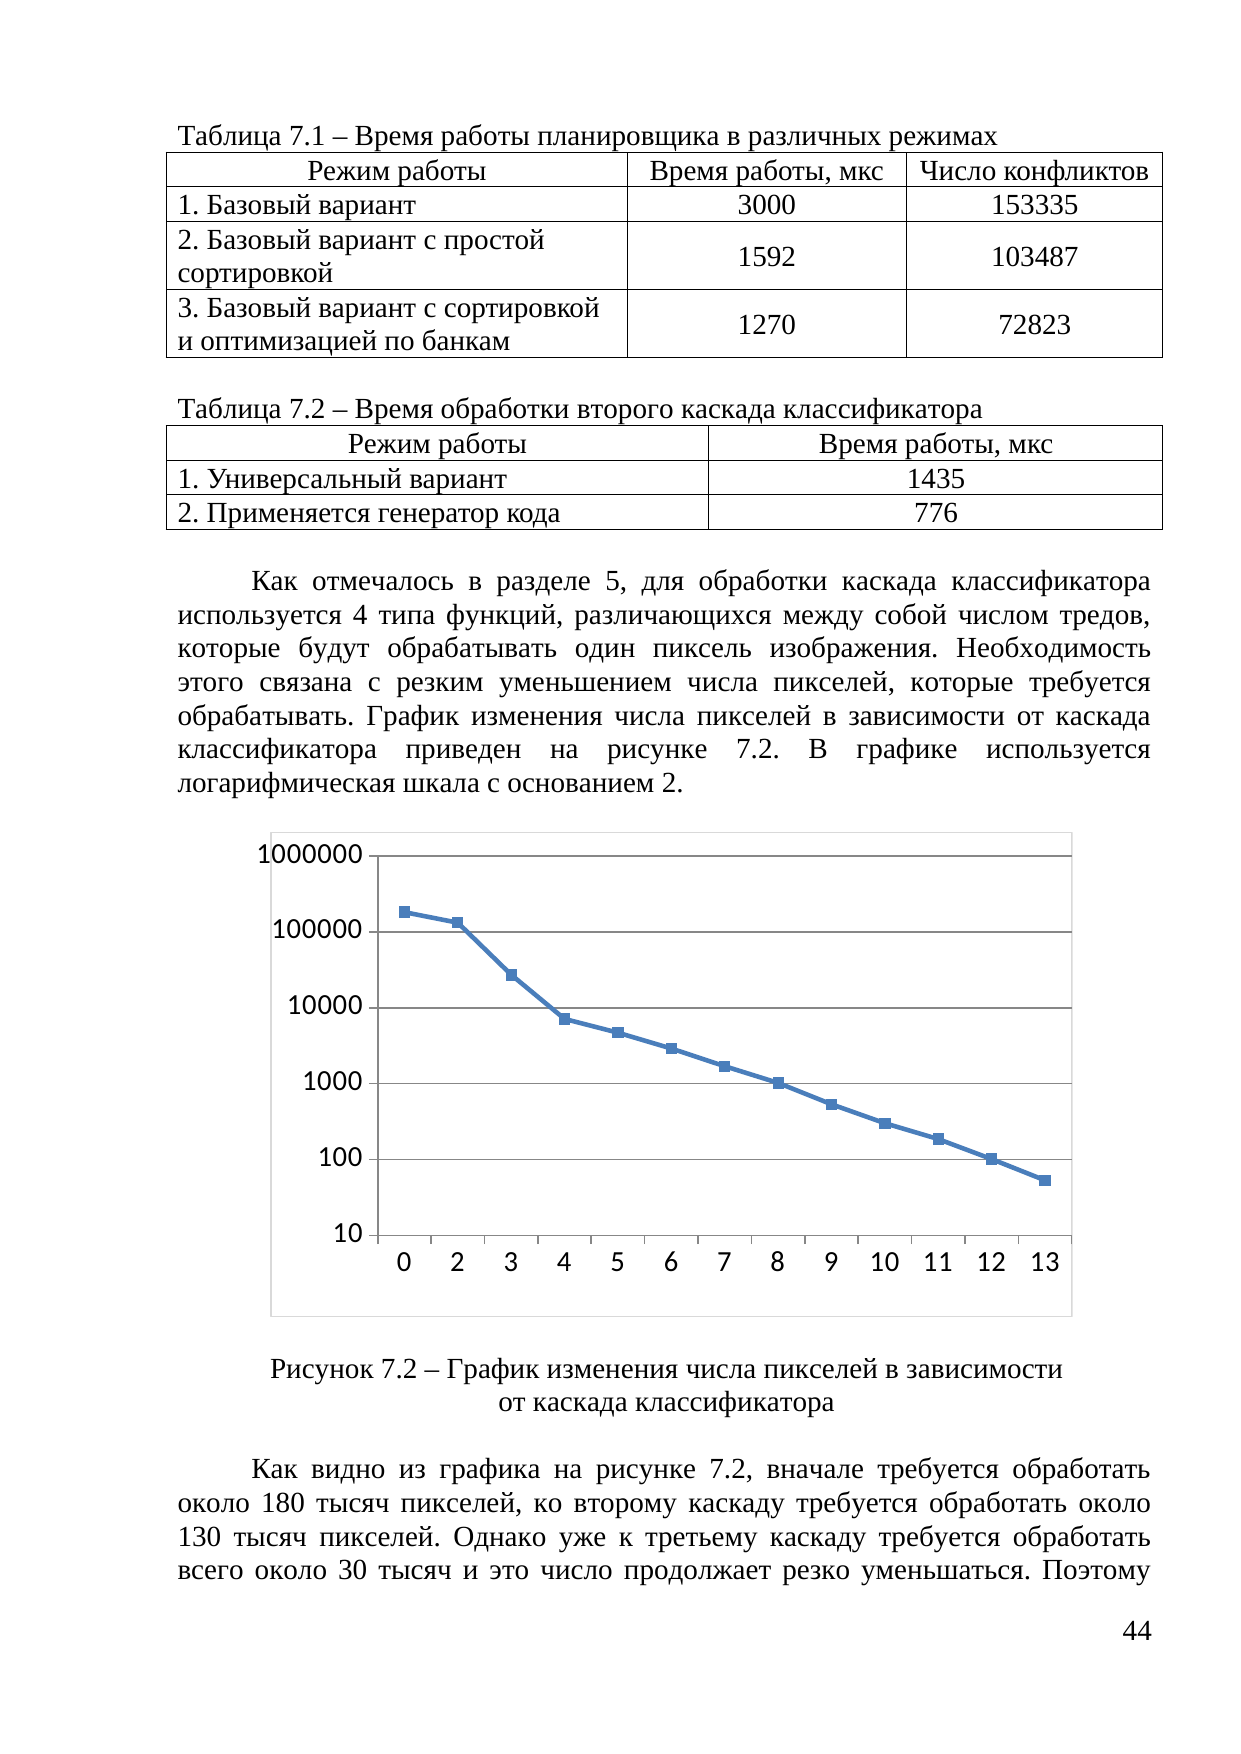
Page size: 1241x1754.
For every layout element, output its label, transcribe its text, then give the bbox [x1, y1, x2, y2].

text Рисунок 7.2 – График изменения числа пикселей в зависимости от каскада классификатора [256, 1351, 1077, 1418]
table_cell 103487 [907, 222, 1162, 289]
table_cell 3000 [628, 187, 906, 221]
table_cell 2. Базовый вариант с простой сортировкой [167, 222, 627, 289]
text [177, 1452, 1152, 1586]
table_cell 776 [709, 495, 1162, 529]
table_cell 3. Базовый вариант с сортировкой и оптимизацией по банкам [167, 290, 627, 357]
table_cell 1435 [709, 461, 1162, 494]
table_header Время работы, мкс [709, 426, 1162, 460]
table_header Режим работы [167, 153, 627, 186]
table_cell 72823 [907, 290, 1162, 357]
table_header Время работы, мкс [628, 153, 906, 186]
table_cell 1592 [628, 222, 906, 289]
text Таблица 7.1 – Время работы планировщика в различных режимах [177, 118, 1152, 152]
table_cell 1270 [628, 290, 906, 357]
table_header Число конфликтов [907, 153, 1162, 186]
table_cell 153335 [907, 187, 1162, 221]
table_cell 1. Базовый вариант [167, 187, 627, 221]
text Таблица 7.2 – Время обработки второго каскада классификатора [177, 392, 1152, 425]
table_header Режим работы [167, 426, 708, 460]
table_cell 2. Применяется генератор кода [167, 495, 708, 529]
table_cell 1. Универсальный вариант [167, 461, 708, 494]
text Как отмечалось в разделе 5, для обработки каскада классификатора используется 4 типа функций, различающихся между собой числом тредов, которые будут обрабатывать один пиксель изображения. Необходимость этого связана с резким уменьшением числа пикселей, которые требуется обрабатывать. График изменения числа пикселей в зависимости от каскада классификатора приведен на рисунке 7.2. В графике используется логарифмическая шкала с основанием 2. [177, 563, 1152, 798]
